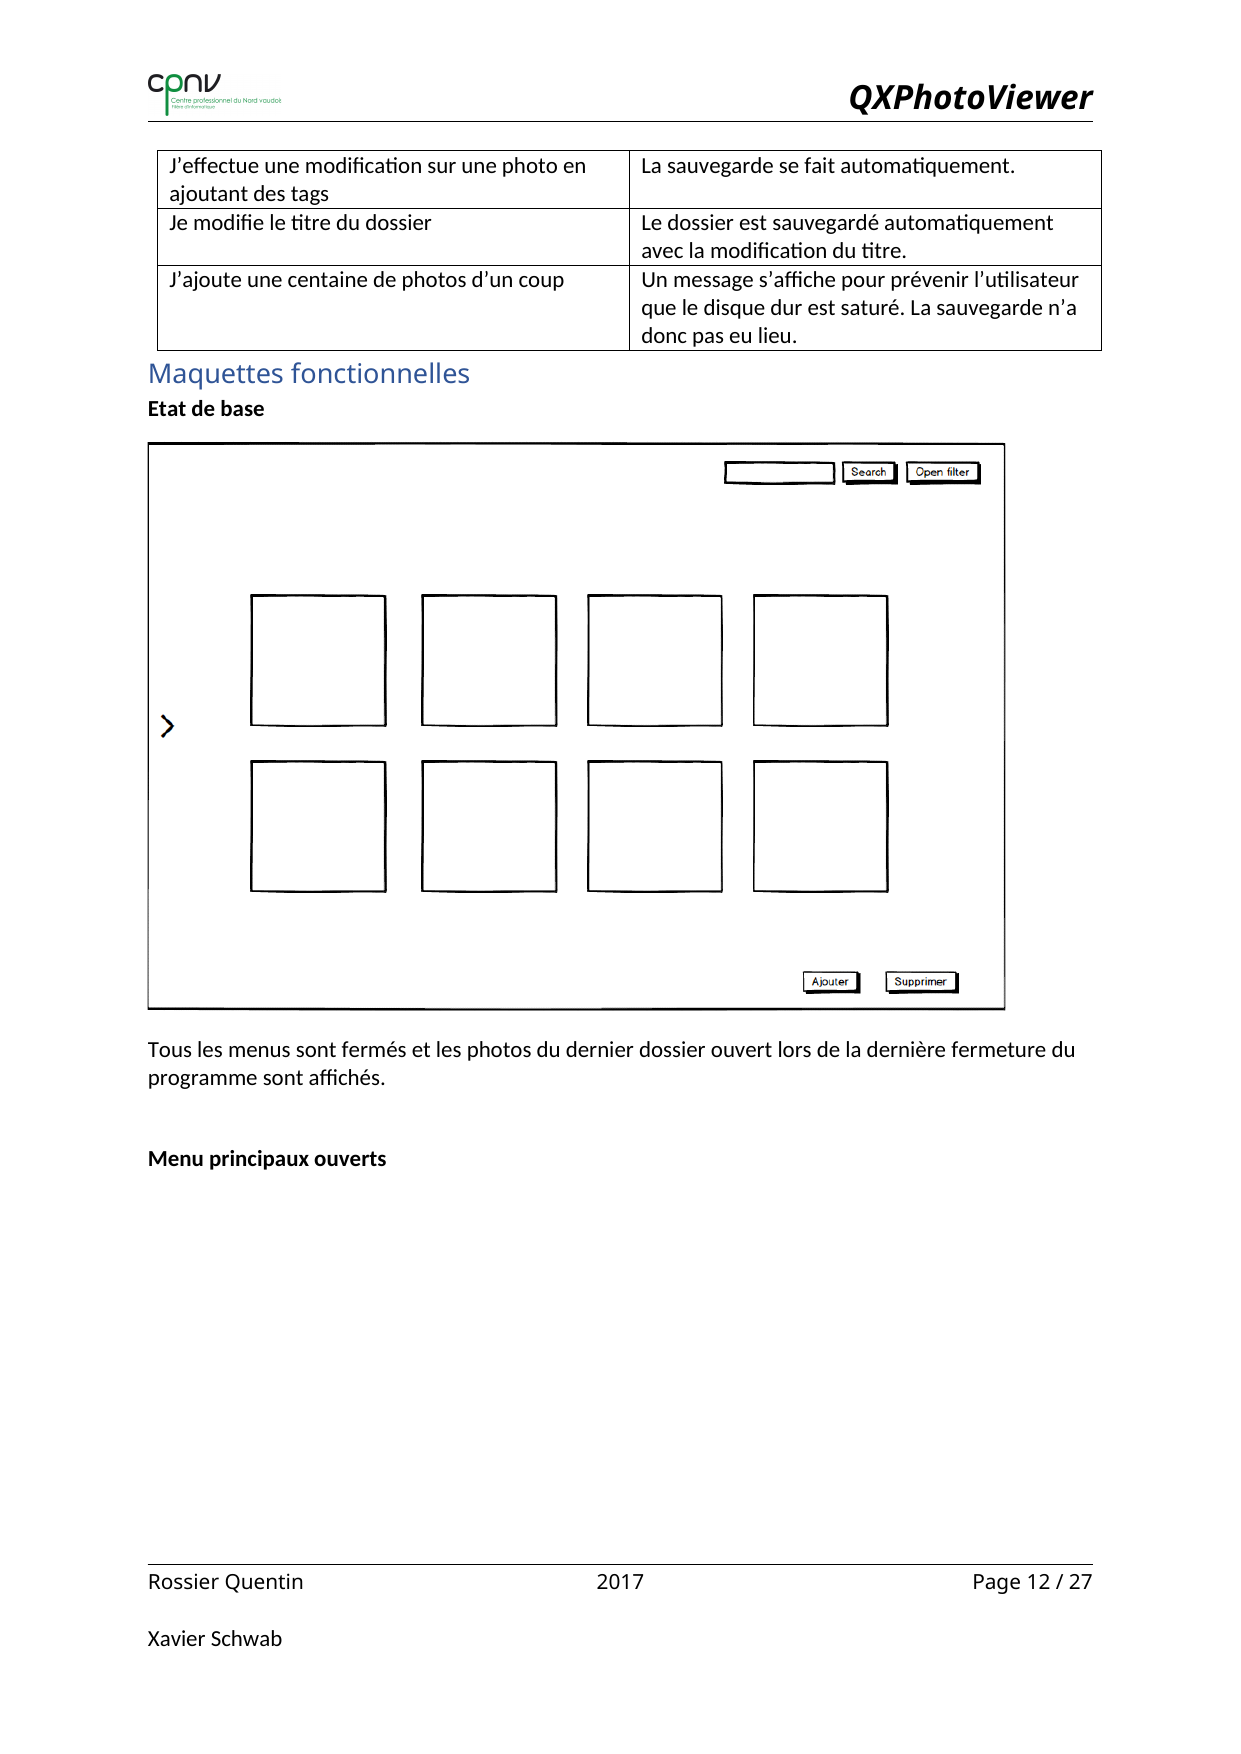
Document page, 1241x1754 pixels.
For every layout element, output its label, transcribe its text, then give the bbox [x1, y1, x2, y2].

picture [147, 441, 1006, 1011]
picture [148, 74, 282, 116]
text Tous les menus sont fermés et les photos du dernier dossier ouvert lors de la dernière fermeture du programme sont affichés. [148, 1035, 1093, 1091]
text Etat de base [148, 394, 1093, 423]
table_cell J’ajoute une centaine de photos d’un coup [158, 266, 629, 349]
text Menu principaux ouverts [148, 1144, 1093, 1172]
subtitle Maquettes fonctionnelles [148, 355, 1093, 392]
table_cell J’effectue une modification sur une photo en ajoutant des tags [158, 151, 629, 207]
table_cell Le dossier est sauvegardé automatiquement avec la modification du titre. [630, 209, 1101, 264]
table_cell La sauvegarde se fait automatiquement. [630, 151, 1101, 207]
table_cell Je modifie le titre du dossier [158, 209, 629, 264]
table_cell Un message s’affiche pour prévenir l’utilisateur que le disque dur est saturé. La sauvegarde n’a donc pas eu lieu. [630, 266, 1101, 349]
